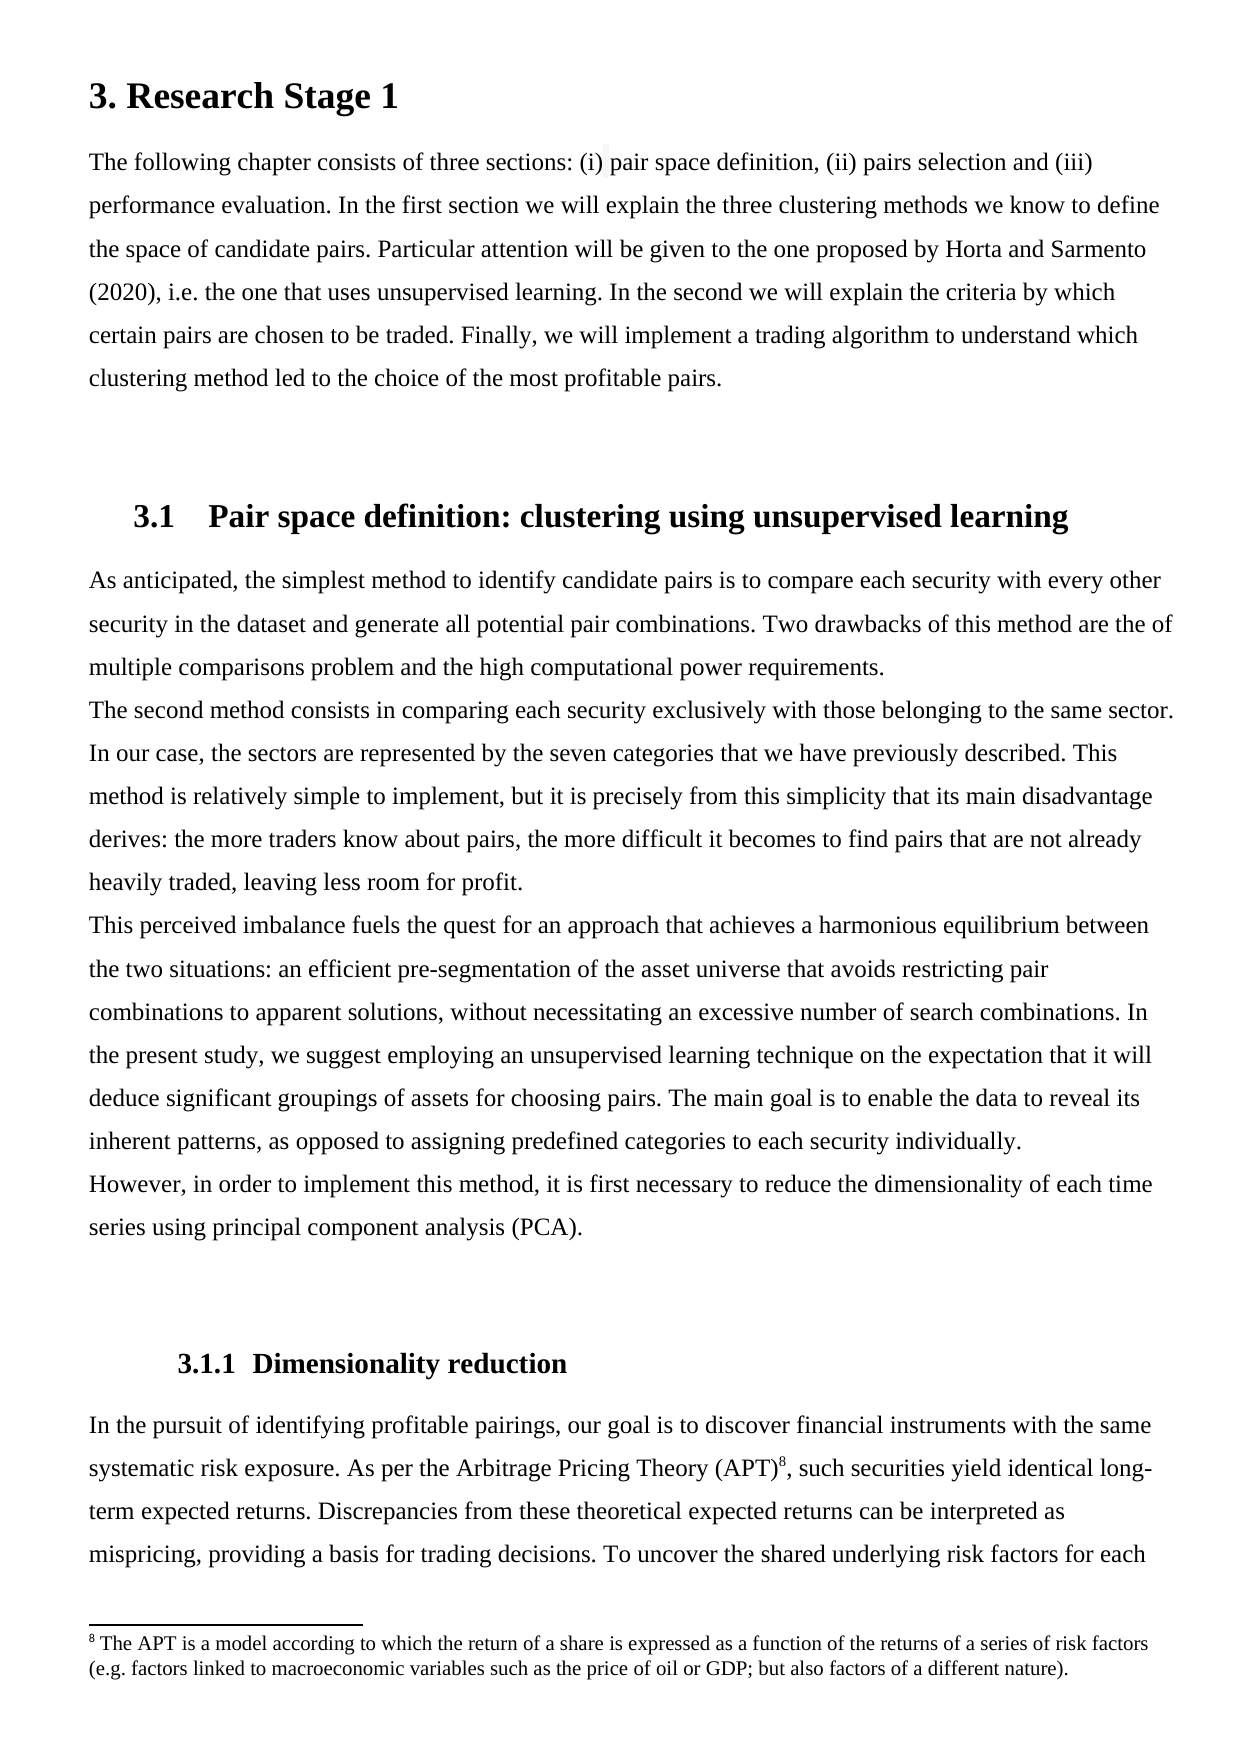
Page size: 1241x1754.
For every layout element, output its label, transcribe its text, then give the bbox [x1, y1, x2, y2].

text However, in order to implement this method, it is first necessary to reduce the dimensionality of each time series using principal component analysis (PCA). [89, 1169, 1181, 1241]
subtitle Research Stage 1 [89, 74, 1181, 117]
subtitle Pair space definition: clustering using unsupervised learning [133, 497, 1181, 535]
text The second method consists in comparing each security exclusively with those belonging to the same sector. In our case, the sectors are represented by the seven categories that we have previously described. This method is relatively simple to implement, but it is precisely from this simplicity that its main disadvantage derives: the more traders know about pairs, the more difficult it becomes to find pairs that are not already heavily traded, leaving less room for profit. [89, 695, 1181, 896]
text This perceived imbalance fuels the quest for an approach that achieves a harmonious equilibrium between the two situations: an efficient pre-segmentation of the asset universe that avoids restricting pair combinations to apparent solutions, without necessitating an excessive number of search combinations. In the present study, we suggest employing an unsupervised learning technique on the expectation that it will deduce significant groupings of assets for choosing pairs. The main goal is to enable the data to reveal its inherent patterns, as opposed to assigning predefined categories to each security individually. [89, 911, 1181, 1155]
text As anticipated, the simplest method to identify candidate pairs is to compare each security with every other security in the dataset and generate all potential pair combinations. Two drawbacks of this method are the of multiple comparisons problem and the high computational power requirements. [89, 566, 1181, 681]
text The following chapter consists of three sections: (i) pair space definition, (ii) pairs selection and (iii) performance evaluation. In the first section we will explain the three clustering methods we know to define the space of candidate pairs. Particular attention will be given to the one proposed by Horta and Sarmento (2020), i.e. the one that uses unsupervised learning. In the second we will explain the criteria by which certain pairs are chosen to be traded. Finally, we will implement a trading algorithm to understand which clustering method led to the choice of the most profitable pairs. [89, 147, 1181, 392]
subtitle Dimensionality reduction [177, 1346, 1181, 1379]
